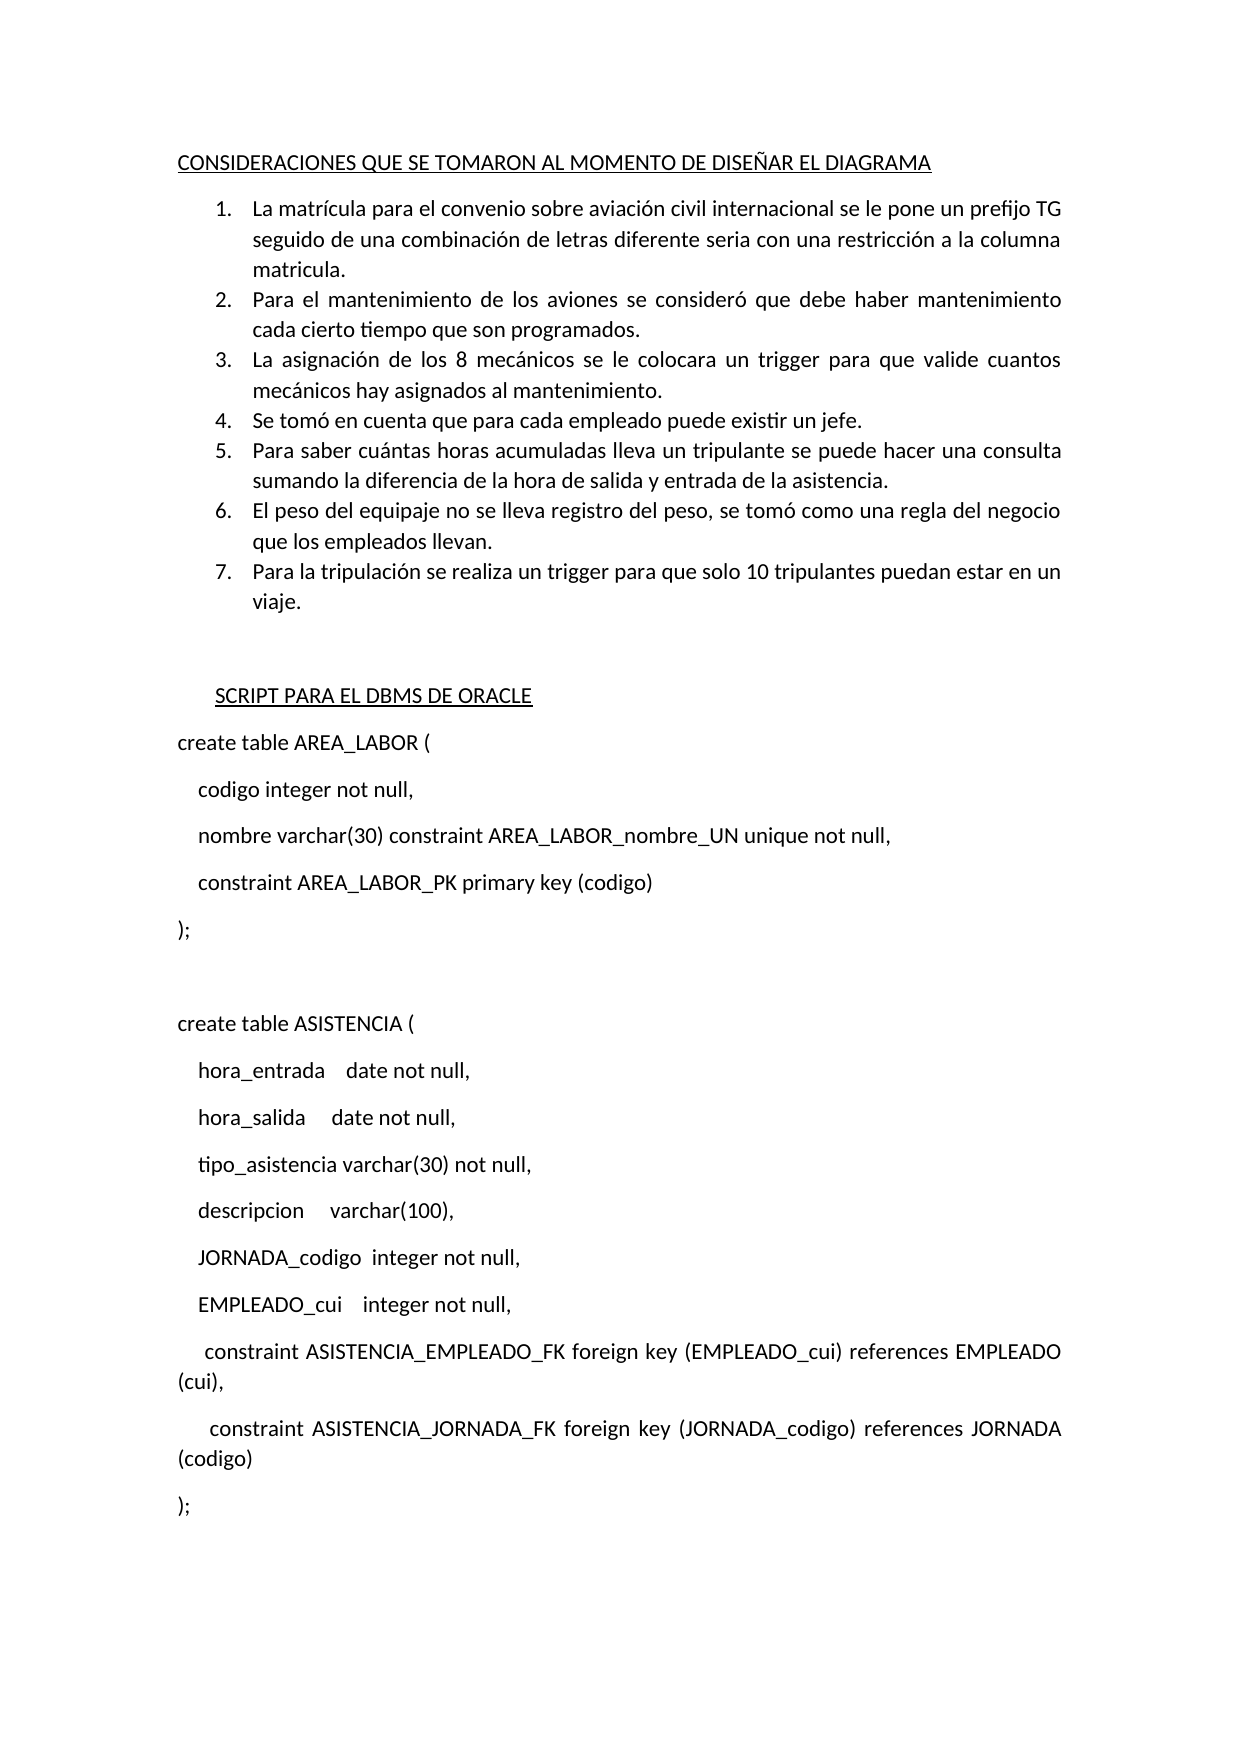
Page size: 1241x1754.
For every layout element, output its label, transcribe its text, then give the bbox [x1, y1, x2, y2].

text nombre varchar(30) constraint AREA_LABOR_nombre_UN unique not null, [177, 822, 1063, 849]
list El peso del equipaje no se lleva registro del peso, se tomó como una regla del negocio que los empleados llevan. [215, 497, 1063, 555]
list Se tomó en cuenta que para cada empleado puede existir un jefe. [215, 406, 1063, 434]
text create table ASISTENCIA ( [177, 1009, 1063, 1037]
text ); [177, 915, 1063, 943]
text JORNADA_codigo integer not null, [177, 1243, 1063, 1271]
text constraint AREA_LABOR_PK primary key (codigo) [177, 868, 1063, 896]
text EMPLEADO_cui integer not null, [177, 1290, 1063, 1318]
text descripcion varchar(100), [177, 1197, 1063, 1224]
list La asignación de los 8 mecánicos se le colocara un trigger para que valide cuantos mecánicos hay asignados al mantenimiento. [215, 346, 1063, 404]
list Para saber cuántas horas acumuladas lleva un tripulante se puede hacer una consulta sumando la diferencia de la hora de salida y entrada de la asistencia. [215, 436, 1063, 494]
text create table AREA_LABOR ( [177, 728, 1063, 756]
text ); [177, 1491, 1063, 1519]
list Para el mantenimiento de los aviones se consideró que debe haber mantenimiento cada cierto tiempo que son programados. [215, 285, 1063, 343]
text tipo_asistencia varchar(30) not null, [177, 1150, 1063, 1178]
text hora_entrada date not null, [177, 1056, 1063, 1084]
text hora_salida date not null, [177, 1103, 1063, 1131]
text SCRIPT PARA EL DBMS DE ORACLE [215, 681, 1063, 709]
text CONSIDERACIONES QUE SE TOMARON AL MOMENTO DE DISEÑAR EL DIAGRAMA [177, 148, 1063, 176]
list La matrícula para el convenio sobre aviación civil internacional se le pone un prefijo TG seguido de una combinación de letras diferente seria con una restricción a la columna matricula. [215, 194, 1063, 283]
text constraint ASISTENCIA_EMPLEADO_FK foreign key (EMPLEADO_cui) references EMPLEADO (cui), [177, 1337, 1063, 1395]
list Para la tripulación se realiza un trigger para que solo 10 tripulantes puedan estar en un viaje. [215, 557, 1063, 615]
text constraint ASISTENCIA_JORNADA_FK foreign key (JORNADA_codigo) references JORNADA (codigo) [177, 1414, 1063, 1472]
text codigo integer not null, [177, 775, 1063, 803]
